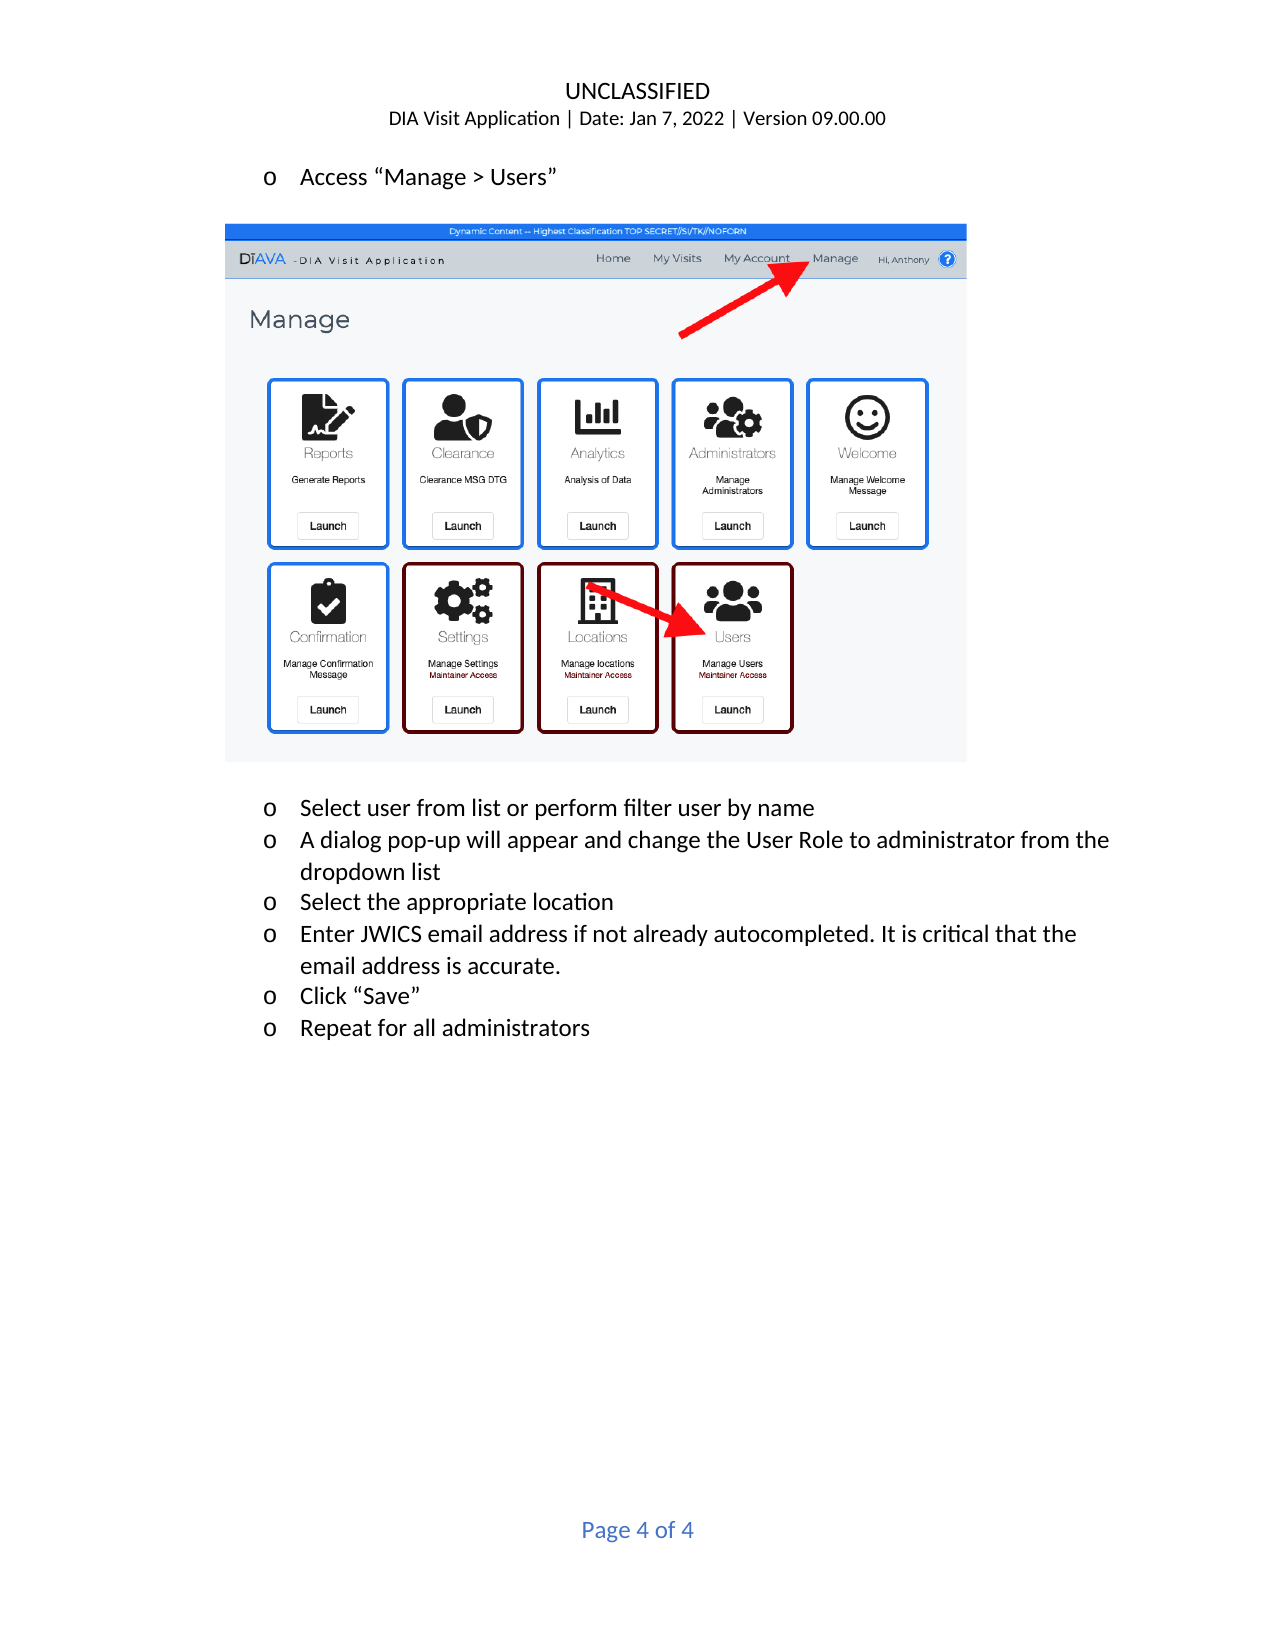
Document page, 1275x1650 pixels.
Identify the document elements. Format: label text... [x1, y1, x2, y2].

list Enter JWICS email address if not already autocompleted. It is critical that the email address is accurate. [262, 918, 1125, 980]
picture [225, 223, 967, 762]
list Select user from list or perform filter user by name [262, 792, 1125, 824]
list Access “Manage > Users” [262, 161, 1125, 193]
list A dialog pop-up will appear and change the User Role to administrator from the dropdown list [262, 824, 1125, 886]
list Repeat for all administrators [262, 1012, 1125, 1044]
list Select the appropriate location [262, 886, 1125, 918]
list Click “Save” [262, 980, 1125, 1012]
